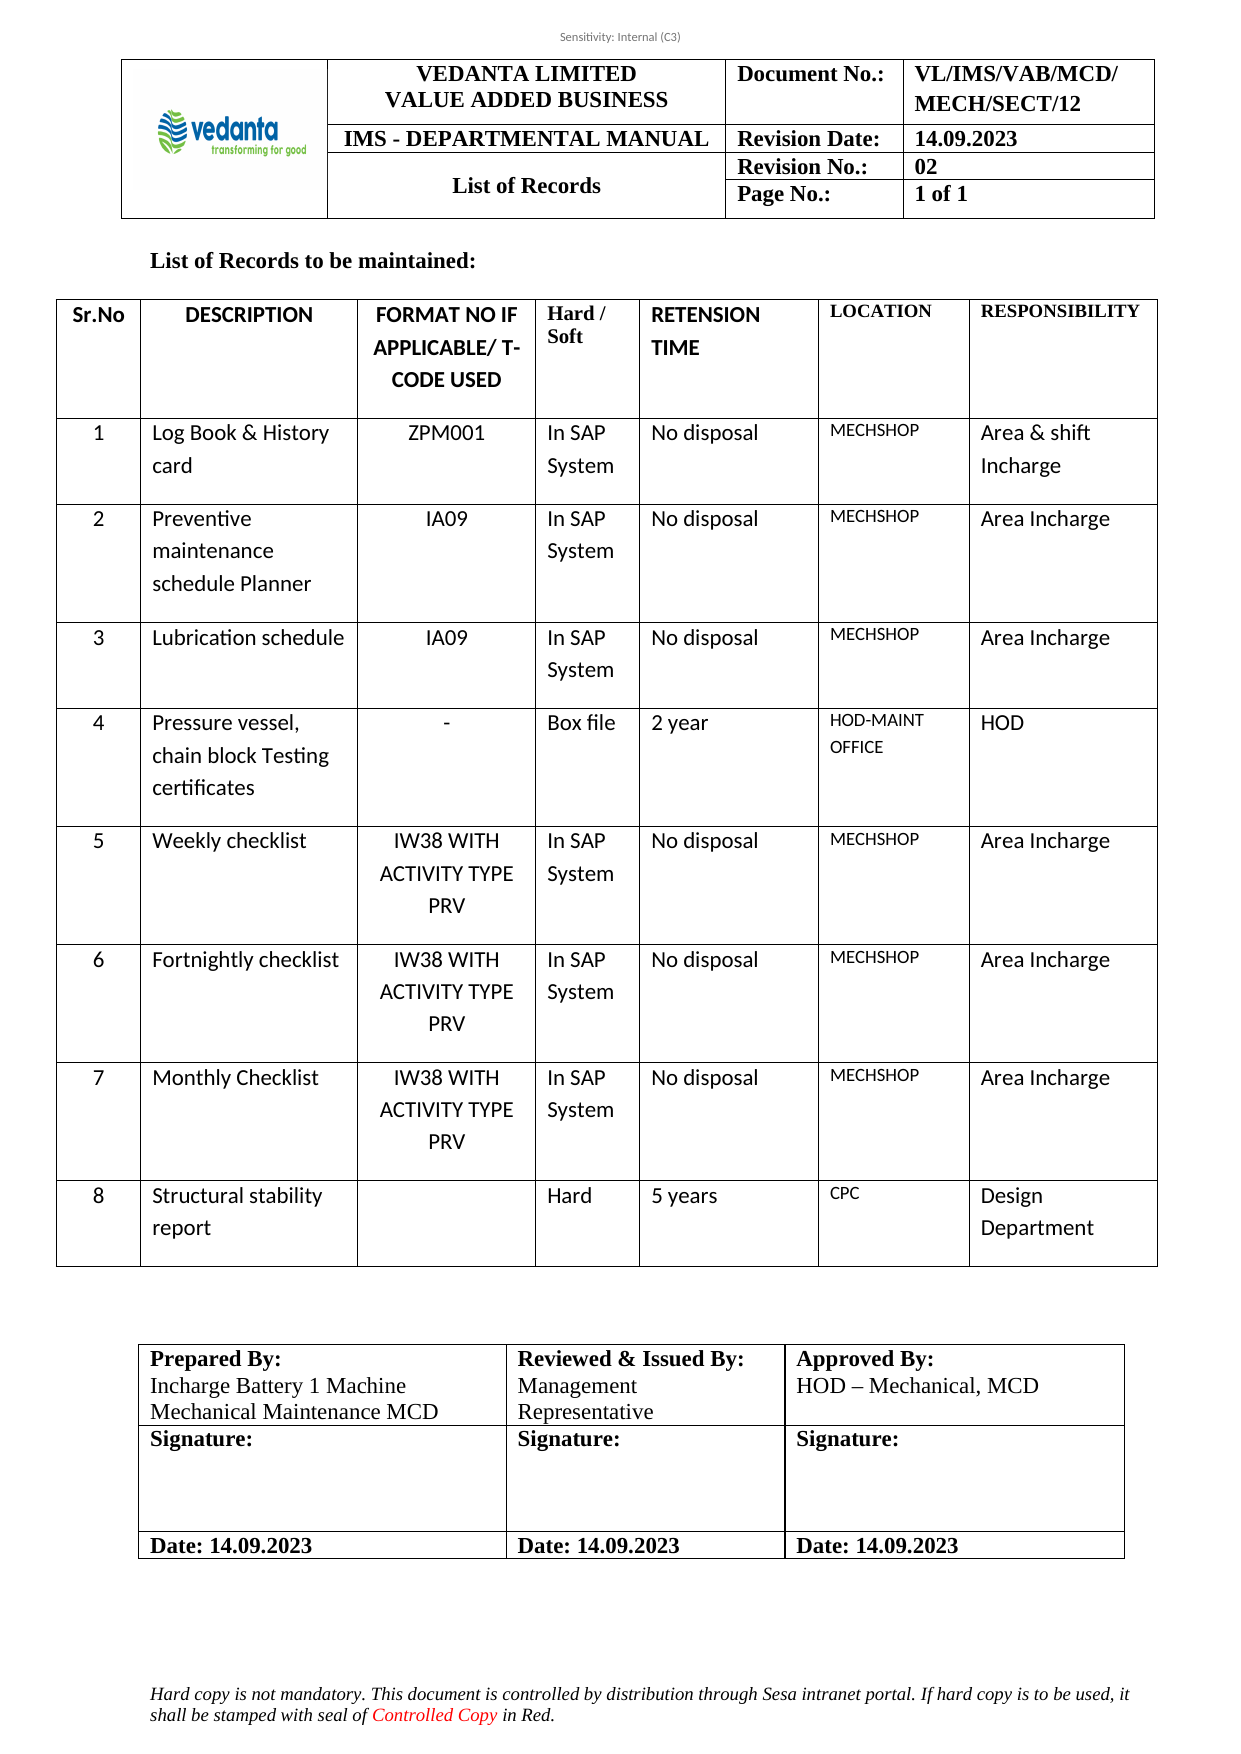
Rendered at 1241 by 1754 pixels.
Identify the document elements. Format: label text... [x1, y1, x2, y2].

table_cell Hard [536, 1181, 639, 1266]
table_cell Date: 14.09.2023 [507, 1532, 784, 1558]
table_cell 6 [57, 945, 140, 1062]
table_cell Area Incharge [970, 623, 1157, 707]
table_cell IW38 WITH ACTIVITY TYPE PRV [358, 945, 535, 1062]
table_cell No disposal [640, 505, 818, 622]
table_cell In SAP System [536, 419, 639, 503]
table_cell No disposal [640, 419, 818, 503]
table_cell Pressure vessel, chain block Testing certificates [141, 709, 357, 826]
table_cell Signature: [139, 1426, 506, 1531]
table_cell 2 year [640, 709, 818, 826]
table_cell Weekly checklist [141, 827, 357, 944]
table_cell Date: 14.09.2023 [786, 1532, 1124, 1558]
table_cell Date: 14.09.2023 [139, 1532, 506, 1558]
table_cell Structural stability report [141, 1181, 357, 1266]
table_cell Fortnightly checklist [141, 945, 357, 1062]
table_cell Area & shift Incharge [970, 419, 1157, 503]
table_header Hard / Soft [536, 300, 639, 417]
table_cell No disposal [640, 945, 818, 1062]
table_cell In SAP System [536, 945, 639, 1062]
table_cell 5 [57, 827, 140, 944]
table_cell CPC [819, 1181, 969, 1266]
table_header RESPONSIBILITY [970, 300, 1157, 417]
table_cell Area Incharge [970, 505, 1157, 622]
table_cell MECHSHOP [819, 827, 969, 944]
picture [133, 69, 328, 190]
table_cell In SAP System [536, 1063, 639, 1180]
table_cell Monthly Checklist [141, 1063, 357, 1180]
table_cell 1 [57, 419, 140, 503]
table_cell HOD [970, 709, 1157, 826]
table_cell HOD-MAINT OFFICE [819, 709, 969, 826]
table_cell Signature: [507, 1426, 784, 1531]
table_header DESCRIPTION [141, 300, 357, 417]
table_cell MECHSHOP [819, 1063, 969, 1180]
table_cell MECHSHOP [819, 419, 969, 503]
table_cell 5 years [640, 1181, 818, 1266]
table_cell 7 [57, 1063, 140, 1180]
table_cell MECHSHOP [819, 945, 969, 1062]
table_cell Area Incharge [970, 945, 1157, 1062]
table_cell 4 [57, 709, 140, 826]
table_header RETENSION TIME [640, 300, 818, 417]
table_cell Area Incharge [970, 827, 1157, 944]
text List of Records to be maintained: [150, 247, 1137, 273]
table_cell No disposal [640, 1063, 818, 1180]
table_cell MECHSHOP [819, 623, 969, 707]
table_cell In SAP System [536, 827, 639, 944]
table_cell IA09 [358, 505, 535, 622]
table_cell [358, 1181, 535, 1266]
table_cell No disposal [640, 827, 818, 944]
table_cell Box file [536, 709, 639, 826]
table_cell IW38 WITH ACTIVITY TYPE PRV [358, 1063, 535, 1180]
table_cell In SAP System [536, 623, 639, 707]
table_cell IW38 WITH ACTIVITY TYPE PRV [358, 827, 535, 944]
table_cell Preventive maintenance schedule Planner [141, 505, 357, 622]
table_header FORMAT NO IF APPLICABLE/ T-CODE USED [358, 300, 535, 417]
table_cell MECHSHOP [819, 505, 969, 622]
table_header LOCATION [819, 300, 969, 417]
table_cell Log Book & History card [141, 419, 357, 503]
table_cell ZPM001 [358, 419, 535, 503]
table_cell Lubrication schedule [141, 623, 357, 707]
table_cell No disposal [640, 623, 818, 707]
table_cell In SAP System [536, 505, 639, 622]
table_cell Design Department [970, 1181, 1157, 1266]
table_cell Signature: [786, 1426, 1124, 1531]
table_cell - [358, 709, 535, 826]
table_header Reviewed & Issued By: Management Representative [507, 1345, 784, 1424]
table_cell Area Incharge [970, 1063, 1157, 1180]
table_cell 3 [57, 623, 140, 707]
table_cell 8 [57, 1181, 140, 1266]
table_cell 2 [57, 505, 140, 622]
table_cell IA09 [358, 623, 535, 707]
table_header Approved By: HOD – Mechanical, MCD [786, 1345, 1124, 1424]
table_header Sr.No [57, 300, 140, 417]
table_header Prepared By: Incharge Battery 1 Machine Mechanical Maintenance MCD [139, 1345, 506, 1424]
